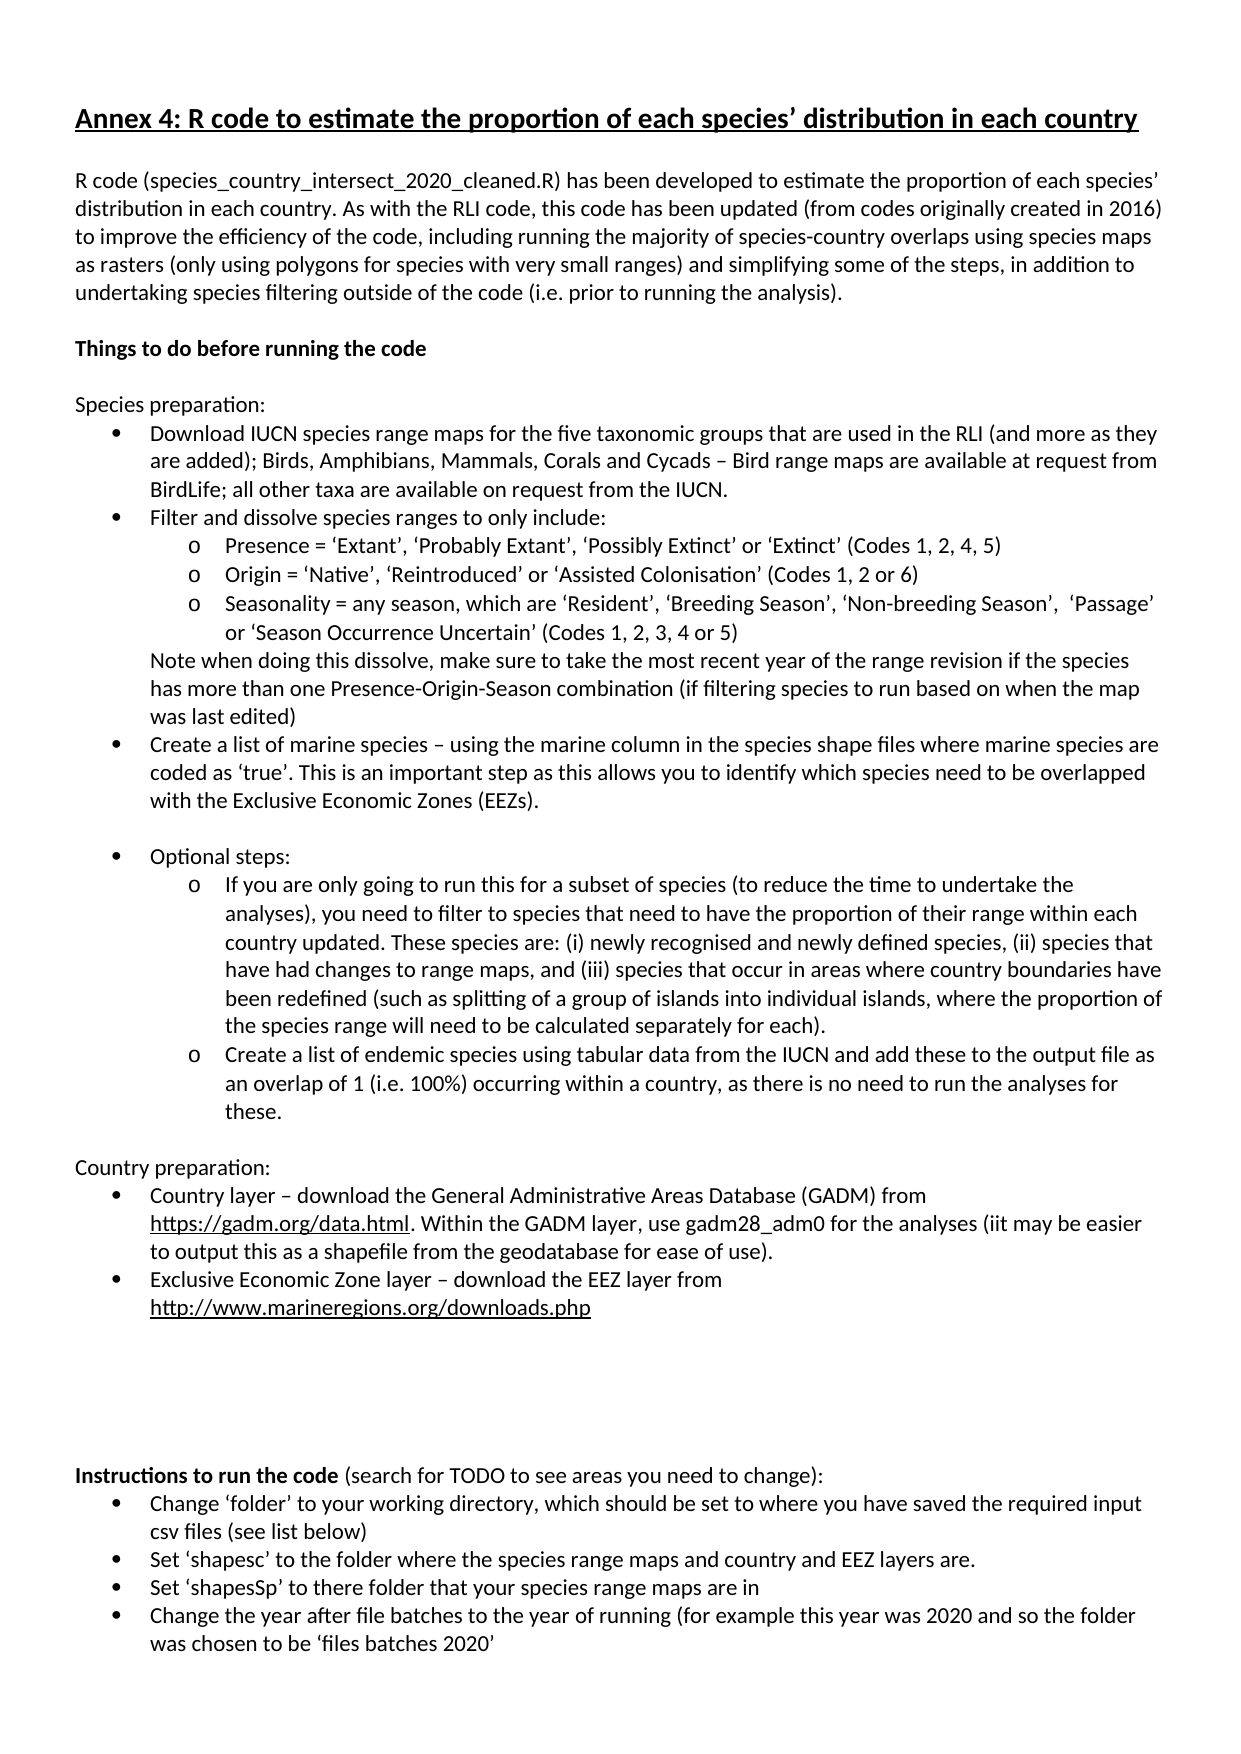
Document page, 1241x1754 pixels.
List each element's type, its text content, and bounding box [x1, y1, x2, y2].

list Exclusive Economic Zone layer – download the EEZ layer from http://www.marineregions.org/downloads.php [112, 1265, 1165, 1321]
list Set ‘shapesSp’ to there folder that your species range maps are in [112, 1573, 1165, 1601]
list Origin = ‘Native’, ‘Reintroduced’ or ‘Assisted Colonisation’ (Codes 1, 2 or 6) [187, 560, 1165, 589]
list Seasonality = any season, which are ‘Resident’, ‘Breeding Season’, ‘Non-breeding Season’, ‘Passage’ or ‘Season Occurrence Uncertain’ (Codes 1, 2, 3, 4 or 5) [187, 589, 1165, 646]
list Change ‘folder’ to your working directory, which should be set to where you have saved the required input csv files (see list below) [112, 1489, 1165, 1545]
list Create a list of marine species – using the marine column in the species shape files where marine species are coded as ‘true’. This is an important step as this allows you to identify which species need to be overlapped with the Exclusive Economic Zones (EEZs). [112, 730, 1165, 814]
list Download IUCN species range maps for the five taxonomic groups that are used in the RLI (and more as they are added); Birds, Amphibians, Mammals, Corals and Cycads – Bird range maps are available at request from BirdLife; all other taxa are available on request from the IUCN. [112, 419, 1165, 503]
list Filter and dissolve species ranges to only include: [112, 503, 1165, 531]
text R code (species_country_intersect_2020_cleaned.R) has been developed to estimate the proportion of each species’ distribution in each country. As with the RLI code, this code has been updated (from codes originally created in 2016) to improve the efficiency of the code, including running the majority of species-country overlaps using species maps as rasters (only using polygons for species with very small ranges) and simplifying some of the steps, in addition to undertaking species filtering outside of the code (i.e. prior to running the analysis). [75, 166, 1165, 307]
list Presence = ‘Extant’, ‘Probably Extant’, ‘Possibly Extinct’ or ‘Extinct’ (Codes 1, 2, 4, 5) [187, 531, 1165, 560]
text Instructions to run the code (search for TODO to see areas you need to change): [75, 1461, 1165, 1489]
subtitle Annex 4: R code to estimate the proportion of each species’ distribution in each country [75, 100, 1165, 136]
list Optional steps: [112, 842, 1165, 870]
text Country preparation: [75, 1153, 1165, 1181]
list Create a list of endemic species using tabular data from the IUCN and add these to the output file as an overlap of 1 (i.e. 100%) occurring within a country, as there is no need to run the analyses for these. [187, 1040, 1165, 1125]
text Things to do before running the code [75, 334, 1165, 363]
list Country layer – download the General Administrative Areas Database (GADM) from https://gadm.org/data.html. Within the GADM layer, use gadm28_adm0 for the analyses (iit may be easier to output this as a shapefile from the geodatabase for ease of use). [112, 1181, 1165, 1265]
text Note when doing this dissolve, make sure to take the most recent year of the range revision if the species has more than one Presence-Origin-Season combination (if filtering species to run based on when the map was last edited) [150, 646, 1165, 730]
list Set ‘shapesc’ to the folder where the species range maps and country and EEZ layers are. [112, 1545, 1165, 1573]
list Change the year after file batches to the year of running (for example this year was 2020 and so the folder was chosen to be ‘files batches 2020’ [112, 1601, 1165, 1657]
list If you are only going to run this for a subset of species (to reduce the time to undertake the analyses), you need to filter to species that need to have the proportion of their range within each country updated. These species are: (i) newly recognised and newly defined species, (ii) species that have had changes to range maps, and (iii) species that occur in areas where country boundaries have been redefined (such as splitting of a group of islands into individual islands, where the proportion of the species range will need to be calculated separately for each). [187, 870, 1165, 1040]
text Species preparation: [75, 391, 1165, 419]
